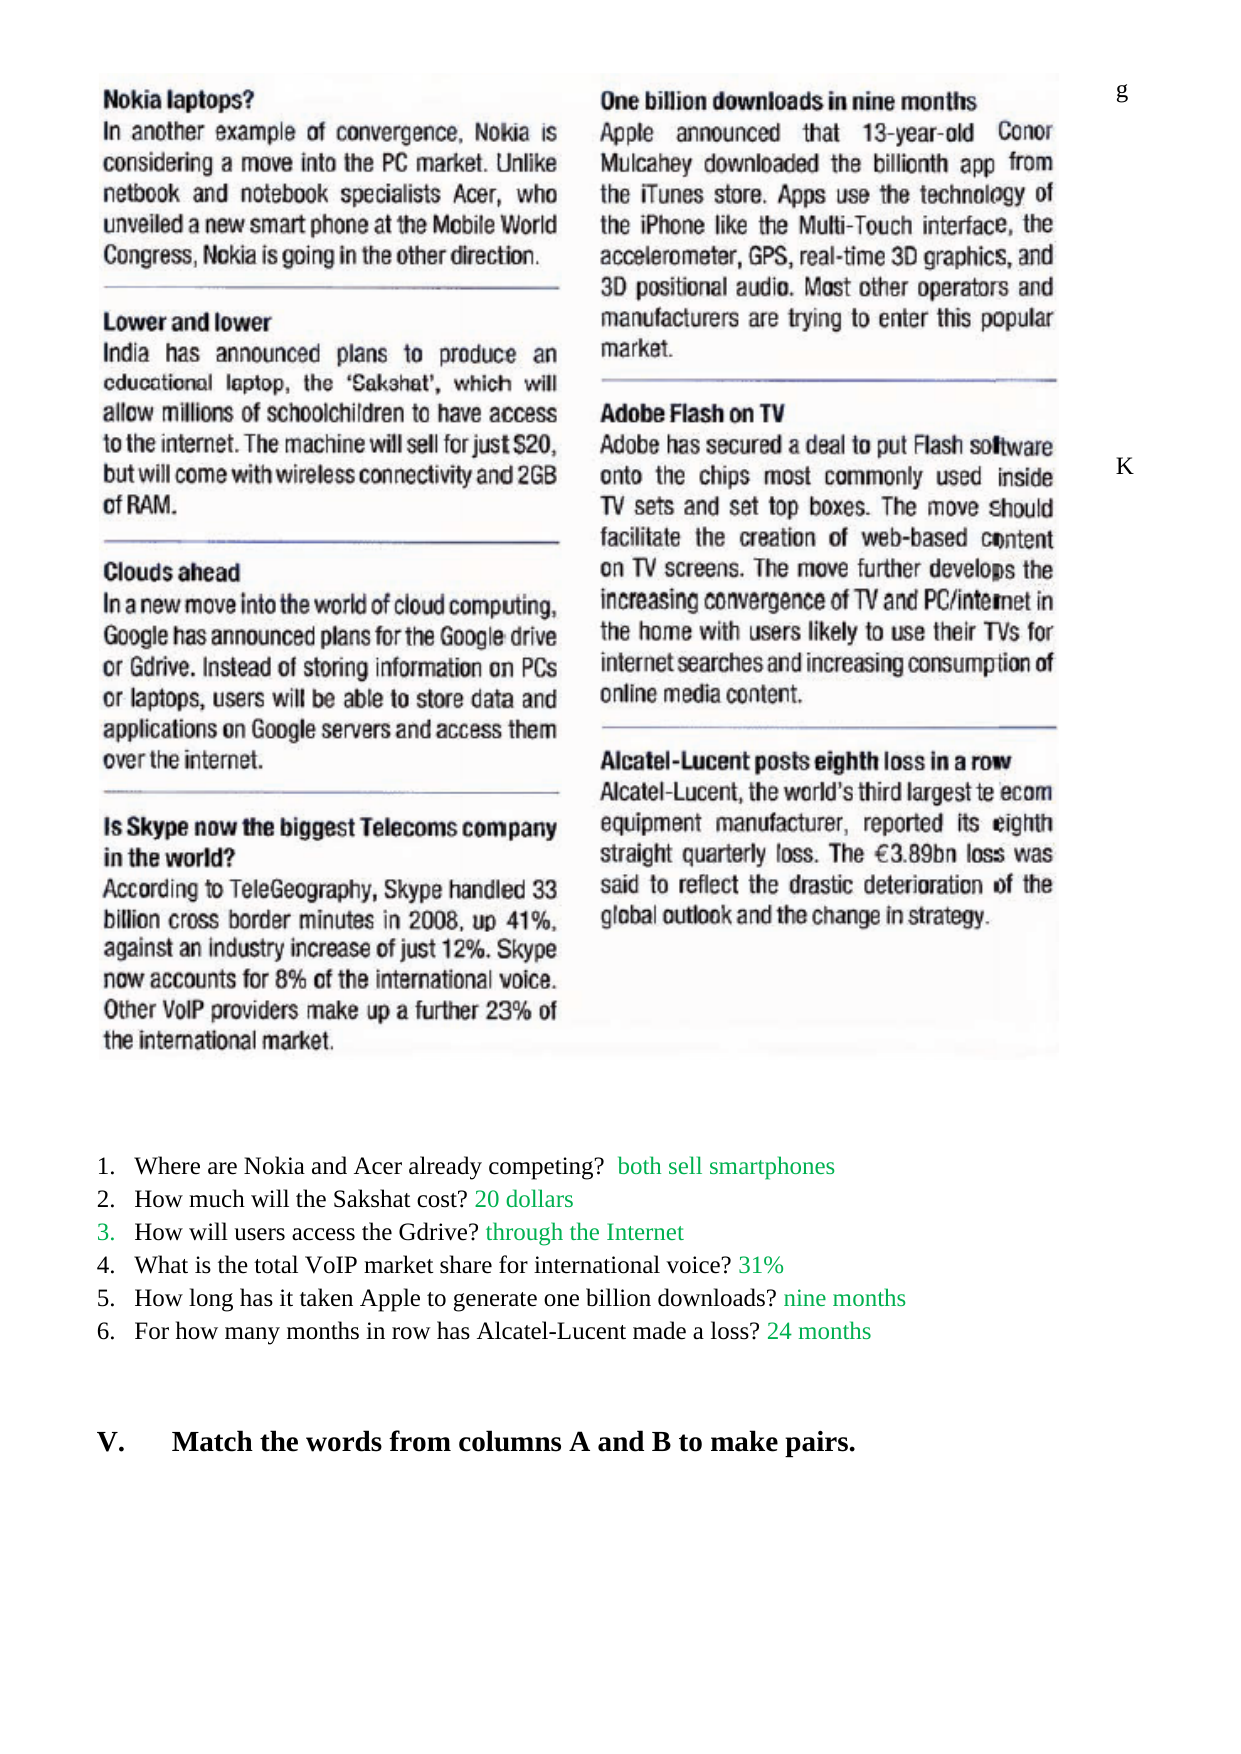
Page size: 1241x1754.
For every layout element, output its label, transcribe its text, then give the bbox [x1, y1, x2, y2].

text g [1060, 74, 1167, 103]
list How much will the Sakshat cost? 20 dollars [97, 1184, 1167, 1213]
text K [1060, 451, 1167, 479]
list How long has it taken Apple to generate one billion downloads? nine months [97, 1283, 1167, 1312]
list Where are Nokia and Acer already competing? both sell smartphones [97, 1151, 1167, 1180]
list Match the words from columns A and B to make pairs. [97, 1424, 1167, 1457]
list What is the total VoIP market share for international voice? 31% [97, 1250, 1167, 1279]
list How will users access the Gdrive? through the Internet [97, 1217, 1167, 1246]
list For how many months in row has Alcatel-Lucent made a loss? 24 months [97, 1316, 1167, 1345]
